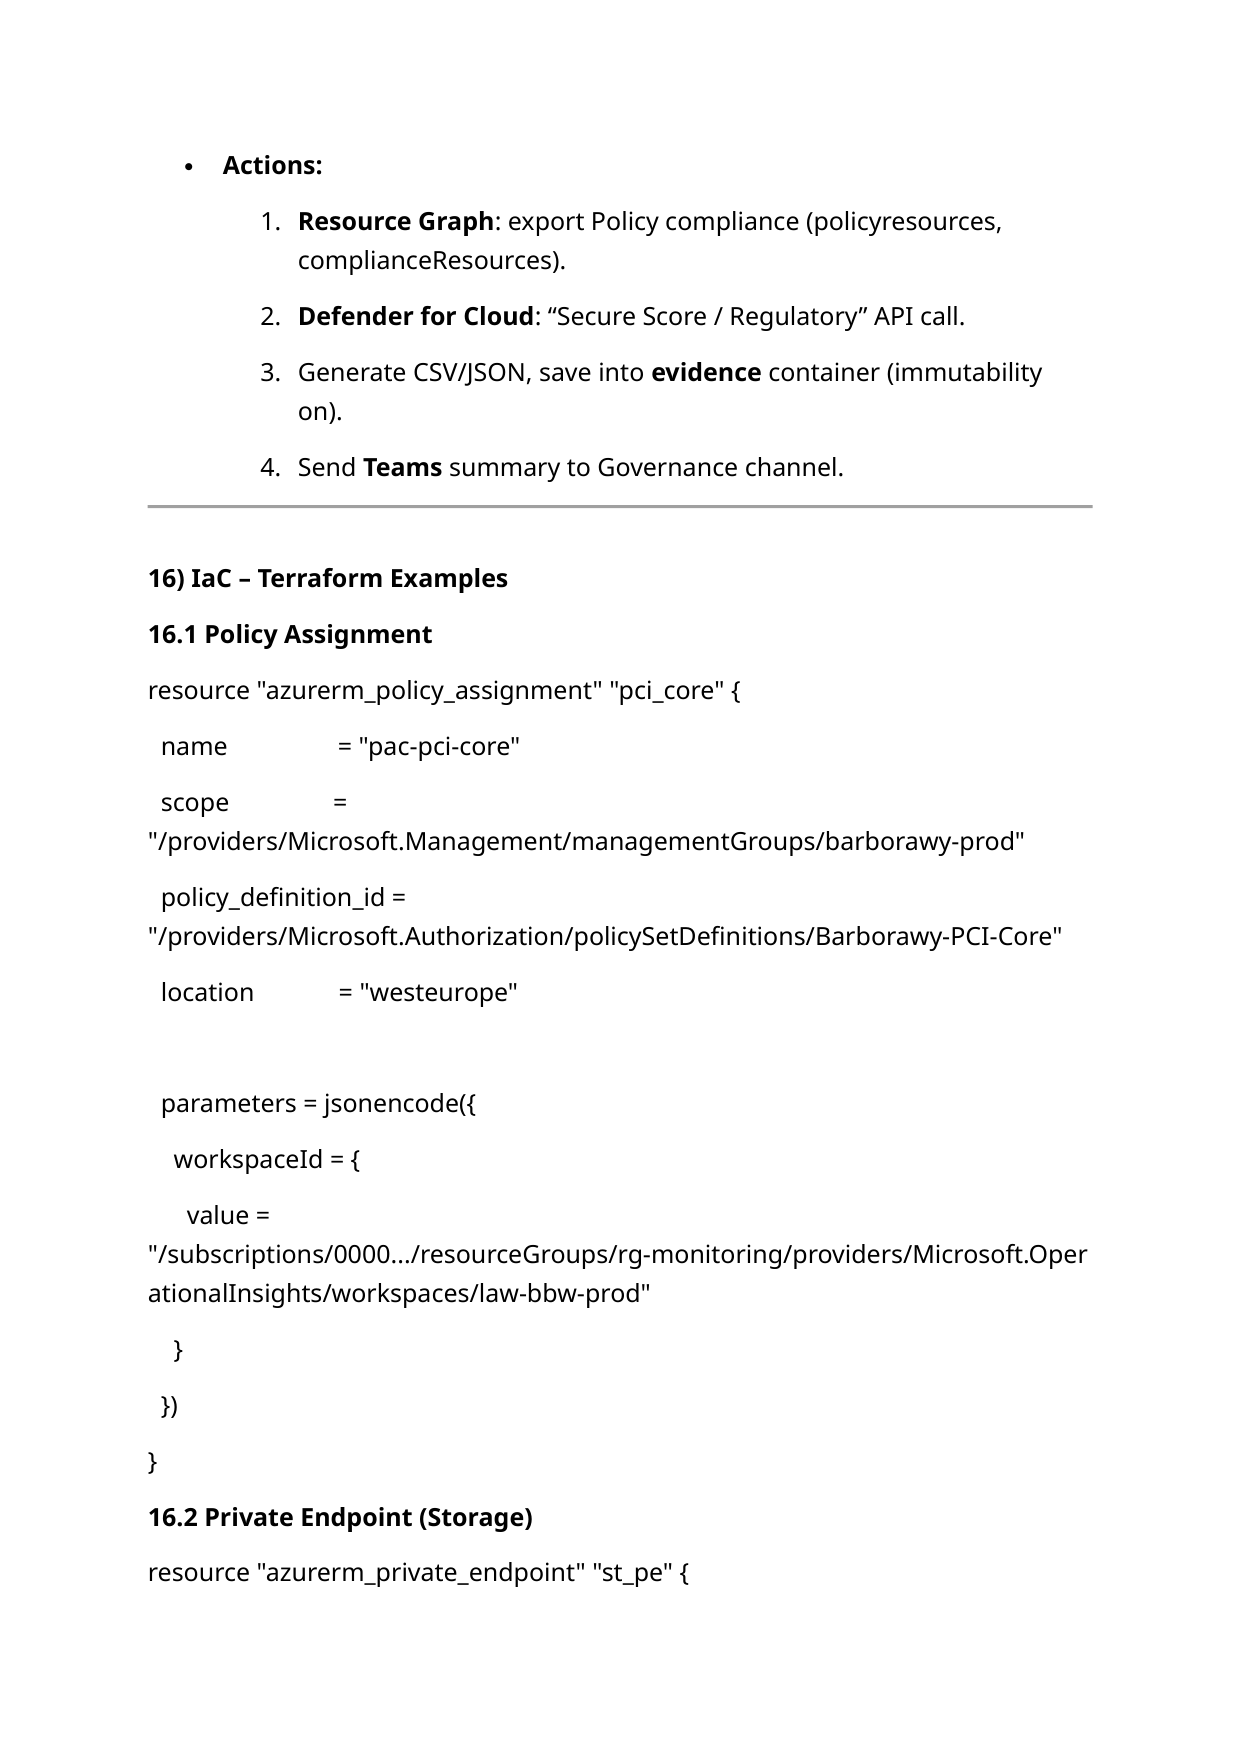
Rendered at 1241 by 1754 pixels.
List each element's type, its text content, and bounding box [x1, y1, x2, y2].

list Defender for Cloud: “Secure Score / Regulatory” API call. [260, 298, 1093, 332]
text 16) IaC – Terraform Examples [148, 561, 1093, 595]
list Send Teams summary to Governance channel. [260, 449, 1093, 483]
text scope = "/providers/Microsoft.Management/managementGroups/barborawy-prod" [148, 784, 1093, 857]
text parameters = jsonencode({ [148, 1086, 1093, 1120]
text }) [148, 1388, 1093, 1422]
text name = "pac-pci-core" [148, 728, 1093, 762]
text resource "azurerm_policy_assignment" "pci_core" { [148, 673, 1093, 707]
text 16.2 Private Endpoint (Storage) [148, 1499, 1093, 1533]
text value = "/subscriptions/0000.../resourceGroups/rg-monitoring/providers/Microsoft.OperationalInsights/workspaces/law-bbw-prod" [148, 1198, 1093, 1310]
text } [148, 1443, 1093, 1477]
text policy_definition_id = "/providers/Microsoft.Authorization/policySetDefinitions/Barborawy-PCI-Core" [148, 879, 1093, 952]
text workspaceId = { [148, 1142, 1093, 1176]
list Actions: [185, 148, 1093, 182]
text location = "westeurope" [148, 974, 1093, 1008]
list Generate CSV/JSON, save into evidence container (immutability on). [260, 354, 1093, 427]
list Resource Graph: export Policy compliance (policyresources, complianceResources). [260, 203, 1093, 277]
text 16.1 Policy Assignment [148, 617, 1093, 651]
text resource "azurerm_private_endpoint" "st_pe" { [148, 1555, 1093, 1589]
text } [148, 1332, 1093, 1366]
